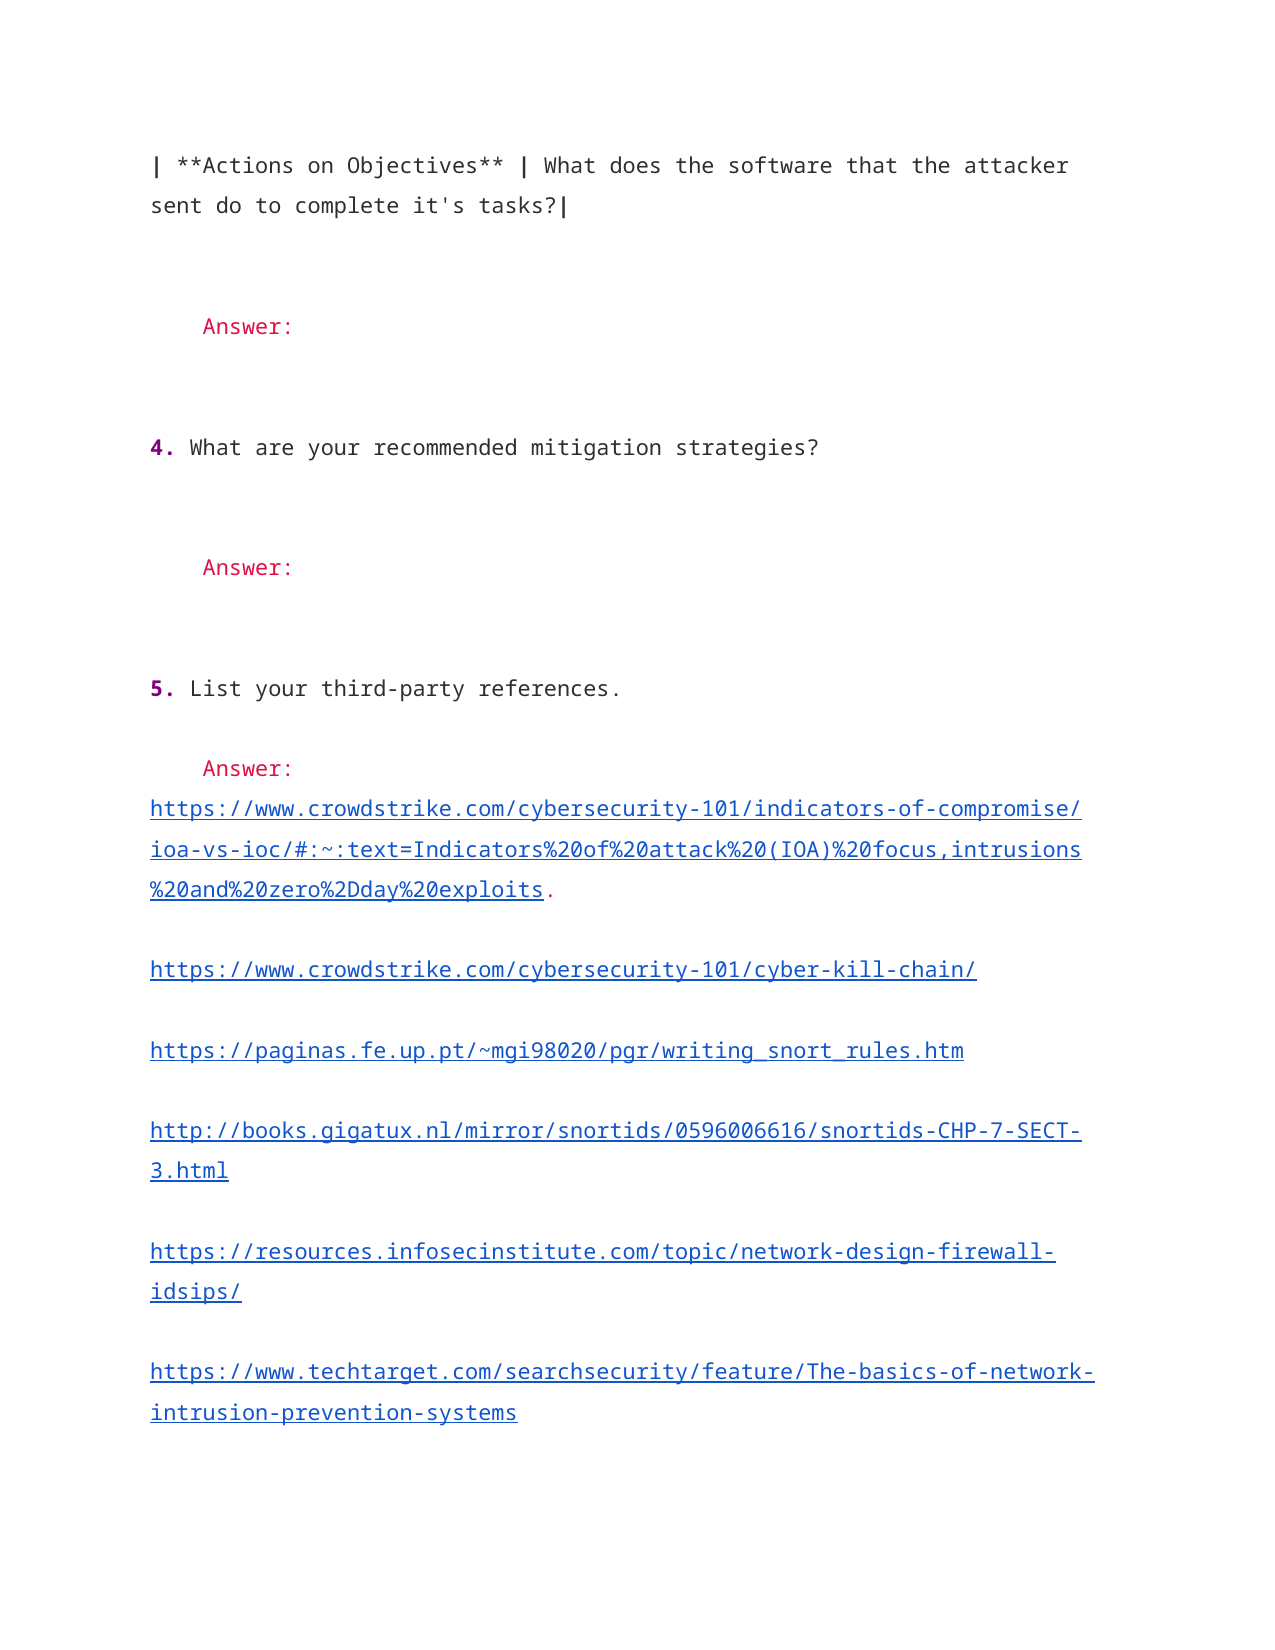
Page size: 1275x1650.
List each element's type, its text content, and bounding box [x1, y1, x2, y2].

text http://books.gigatux.nl/mirror/snortids/0596006616/snortids-CHP-7-SECT-3.html [150, 1115, 1125, 1185]
text https://www.crowdstrike.com/cybersecurity-101/indicators-of-compromise/ioa-vs-ioc/#:~:text=Indicators%20of%20attack%20(IOA)%20focus,intrusions%20and%20zero%2Dday%20exploits. [150, 793, 1125, 903]
text Answer: [150, 753, 1125, 783]
text 5. List your third-party references. [150, 673, 1125, 702]
text https://paginas.fe.up.pt/~mgi98020/pgr/writing_snort_rules.htm [150, 1034, 1125, 1064]
text https://resources.infosecinstitute.com/topic/network-design-firewall-idsips/ [150, 1236, 1125, 1306]
text | **Actions on Objectives** | What does the software that the attacker sent do to complete it's tasks?| [150, 150, 1125, 220]
text https://www.crowdstrike.com/cybersecurity-101/cyber-kill-chain/ [150, 954, 1125, 984]
text Answer: [150, 552, 1125, 582]
text Answer: [150, 311, 1125, 341]
text 4. What are your recommended mitigation strategies? [150, 431, 1125, 461]
text https://www.techtarget.com/searchsecurity/feature/The-basics-of-network-intrusion-prevention-systems [150, 1356, 1125, 1426]
